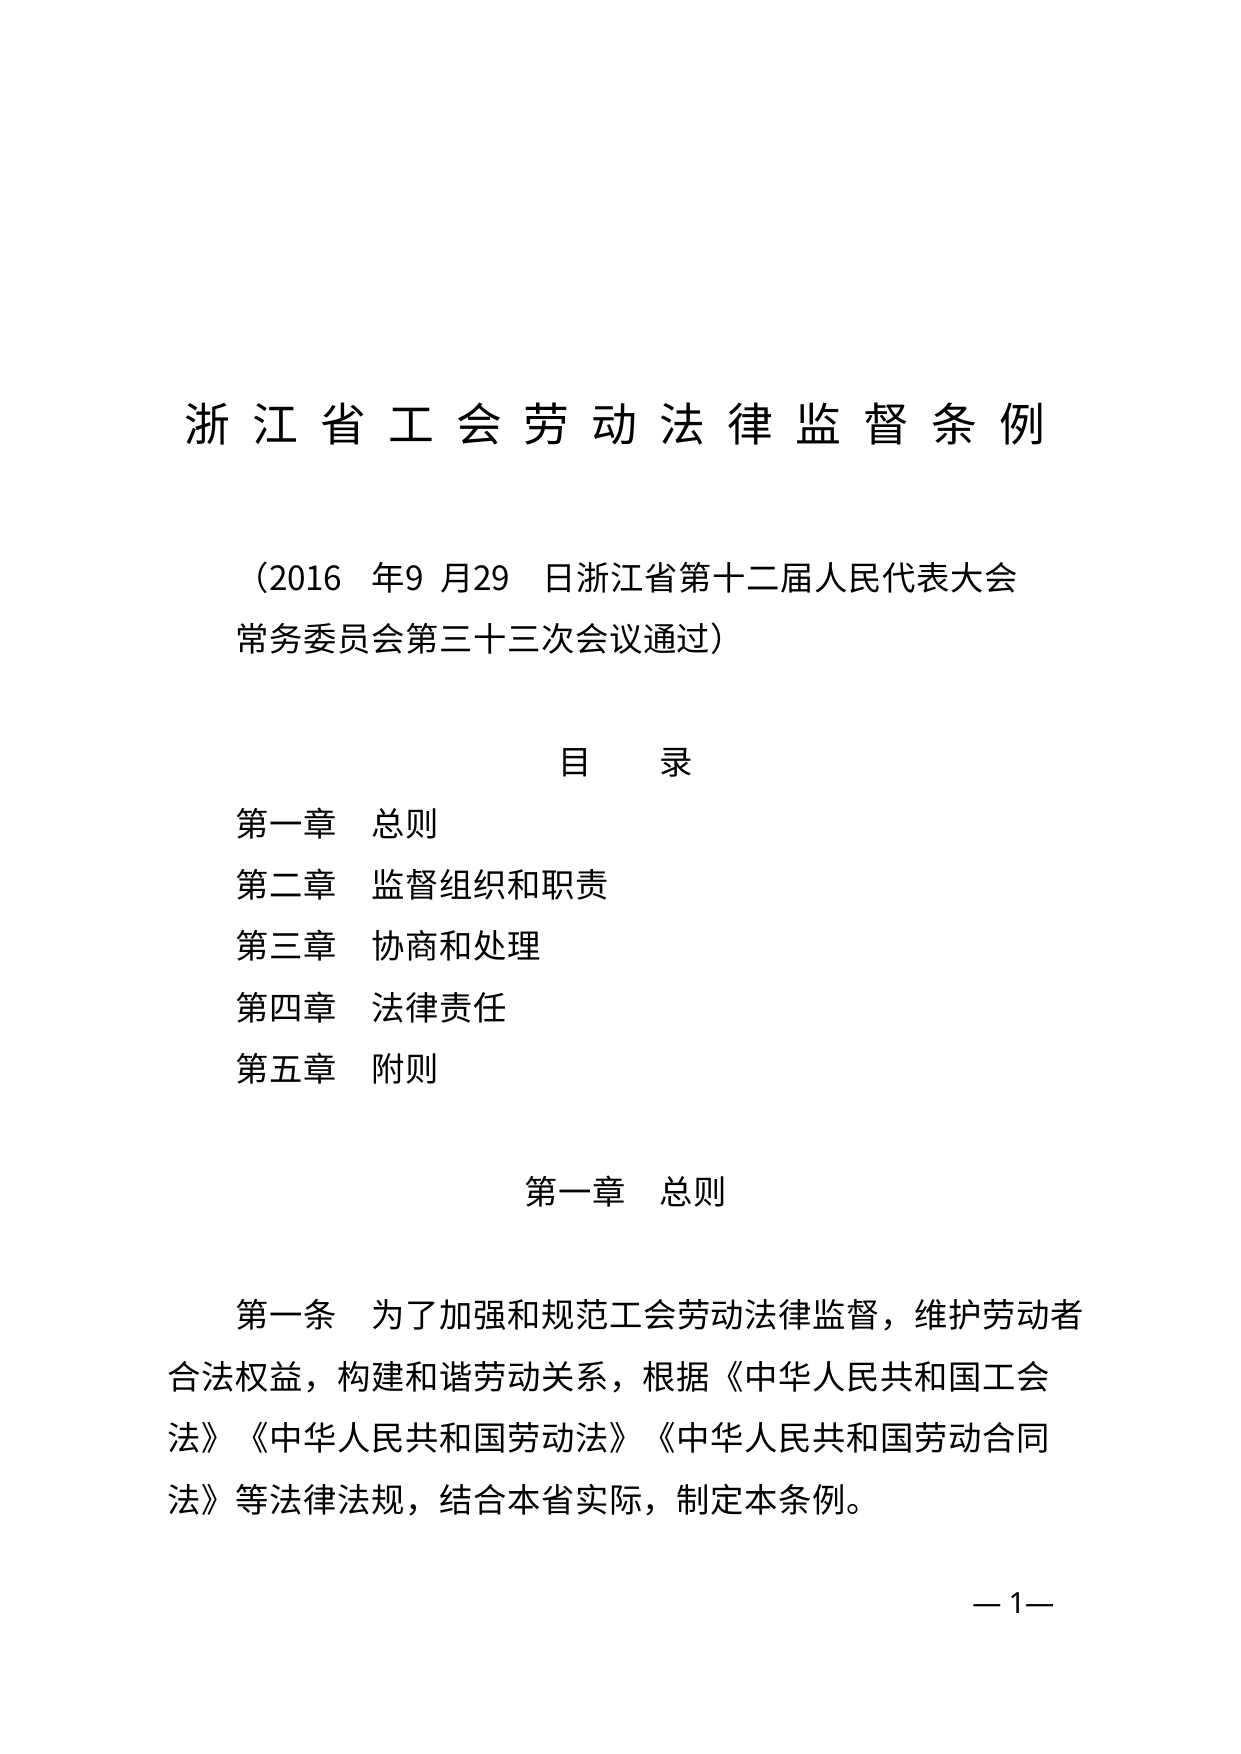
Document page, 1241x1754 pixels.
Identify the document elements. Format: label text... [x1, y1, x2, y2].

text （2016年9月29日浙江省第十二届人民代表大会常务委员会第三十三次会议通过） [233, 545, 1019, 668]
text 第四章 法律责任 [168, 975, 1084, 1037]
text 第一条 为了加强和规范工会劳动法律监督，维护劳动者合法权益，构建和谐劳动关系，根据《中华人民共和国工会法》《中华人民共和国劳动法》《中华人民共和国劳动合同法》等法律法规，结合本省实际，制定本条例。 [168, 1282, 1084, 1528]
text 第一章 总则 [168, 1159, 1084, 1221]
text 第三章 协商和处理 [168, 914, 1084, 975]
text 目 录 [168, 729, 1084, 791]
text 浙江省工会劳动法律监督条例 [168, 361, 1084, 483]
text 第五章 附则 [168, 1037, 1084, 1098]
text 第二章 监督组织和职责 [168, 852, 1084, 914]
text 第一章 总则 [168, 791, 1084, 852]
